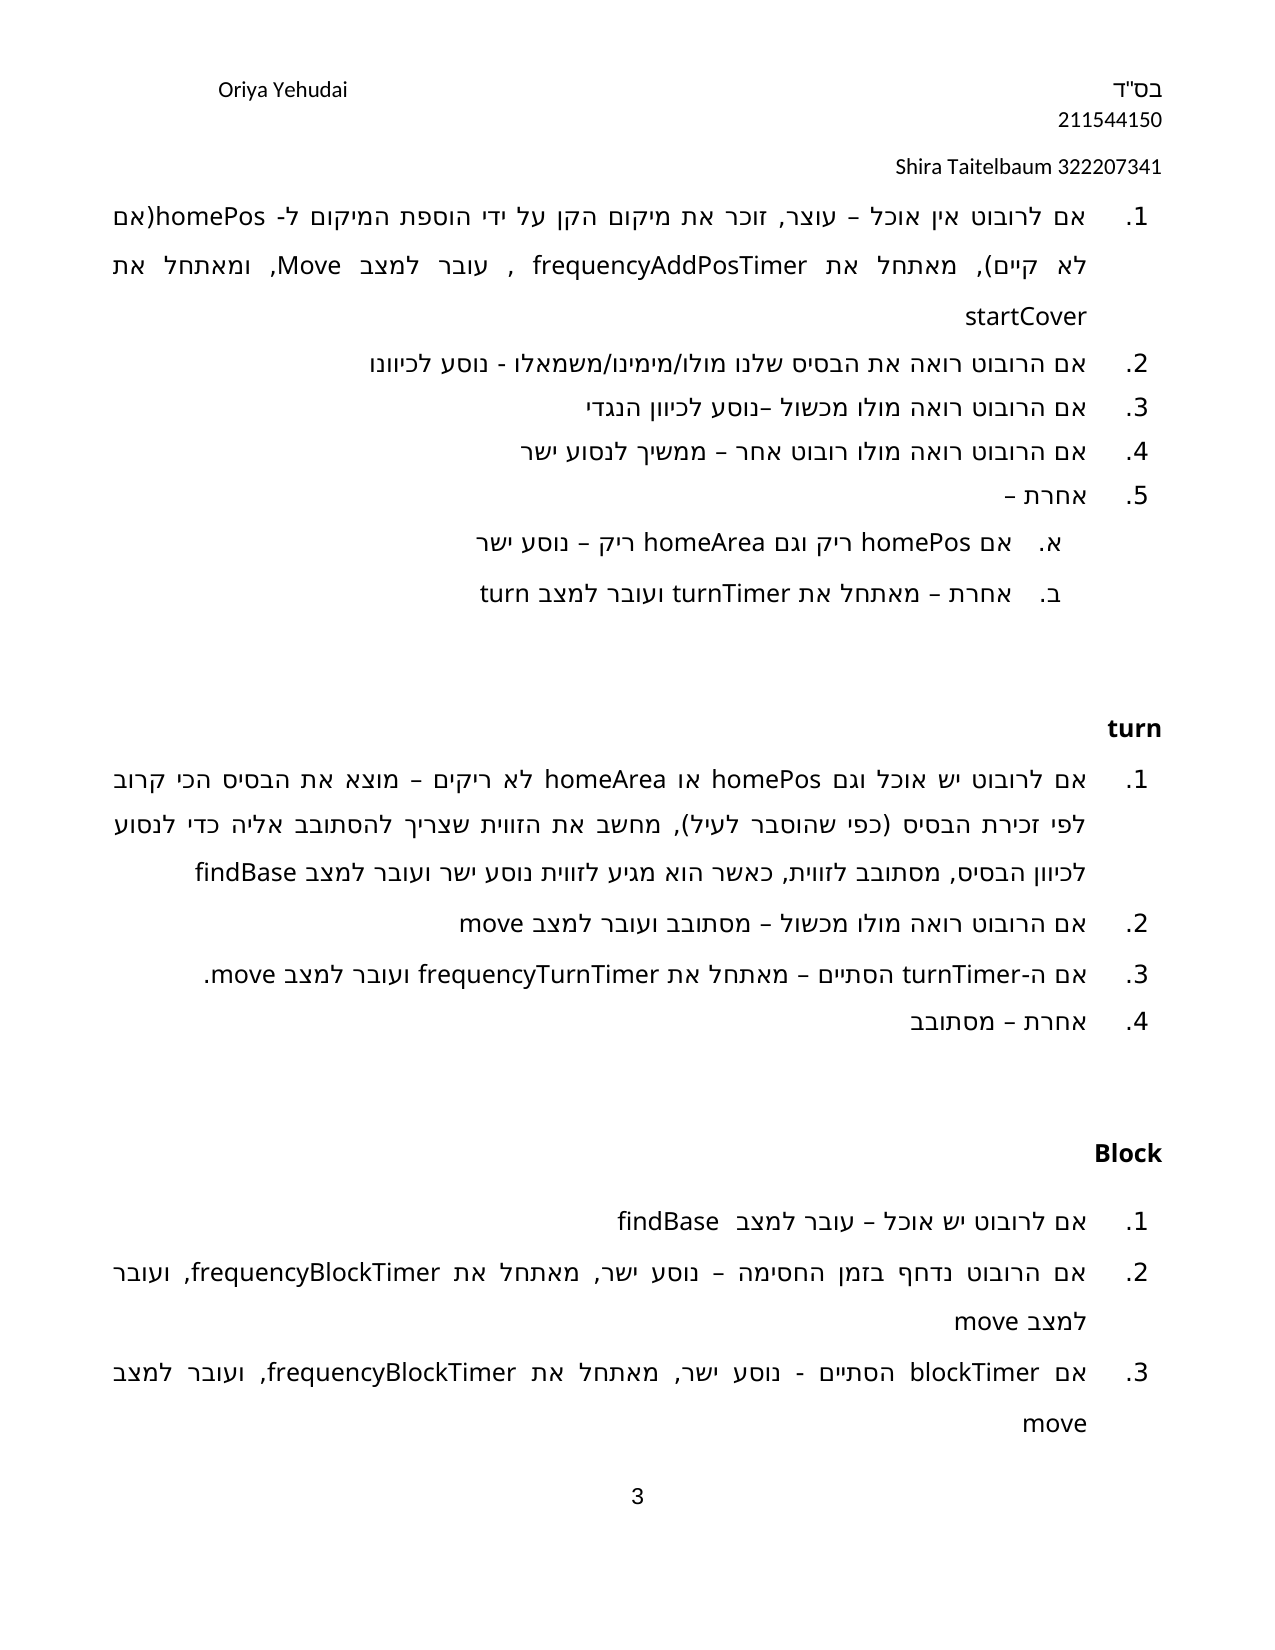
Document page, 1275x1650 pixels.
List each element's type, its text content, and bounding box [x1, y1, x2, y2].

list אם לרובוט אין אוכל – עוצר, זוכר את מיקום הקן על ידי הוספת המיקום ל- homePos(אם לא קיים), מאתחל את frequencyAddPosTimer , עובר למצב Move, ומאתחל את startCover [112, 199, 1125, 333]
list אם homePos ריק וגם homeArea ריק – נוסע ישר [112, 524, 1050, 559]
list אם blockTimer הסתיים - נוסע ישר, מאתחל את frequencyBlockTimer, ועובר למצב move [112, 1354, 1125, 1439]
list אם הרובוט רואה מולו מכשול –נוסע לכיוון הנגדי [112, 393, 1125, 422]
list אם ה-turnTimer הסתיים – מאתחל את frequencyTurnTimer ועובר למצב move. [112, 957, 1125, 991]
list אם הרובוט נדחף בזמן החסימה – נוסע ישר, מאתחל את frequencyBlockTimer, ועובר למצב move [112, 1254, 1125, 1337]
list אחרת – מסתובב [112, 1008, 1125, 1037]
list אחרת – מאתחל את turnTimer ועובר למצב turn [112, 576, 1050, 610]
list אם לרובוט יש אוכל וגם homePos או homeArea לא ריקים – מוצא את הבסיס הכי קרוב לפי זכירת הבסיס (כפי שהוסבר לעיל), מחשב את הזווית שצריך להסתובב אליה כדי לנסוע לכיוון הבסיס, מסתובב לזווית, כאשר הוא מגיע לזווית נוסע ישר ועובר למצב findBase [112, 762, 1125, 888]
list turn [112, 711, 1162, 745]
list אם לרובוט יש אוכל – עובר למצב findBase [112, 1203, 1125, 1237]
list אם הרובוט רואה מולו מכשול – מסתובב ועובר למצב move [112, 906, 1125, 939]
list אחרת – [112, 481, 1125, 510]
list אם הרובוט רואה מולו רובוט אחר – ממשיך לנסוע ישר [112, 437, 1125, 466]
text Block [112, 1136, 1162, 1170]
list אם הרובוט רואה את הבסיס שלנו מולו/מימינו/משמאלו - נוסע לכיוונו [112, 349, 1125, 379]
